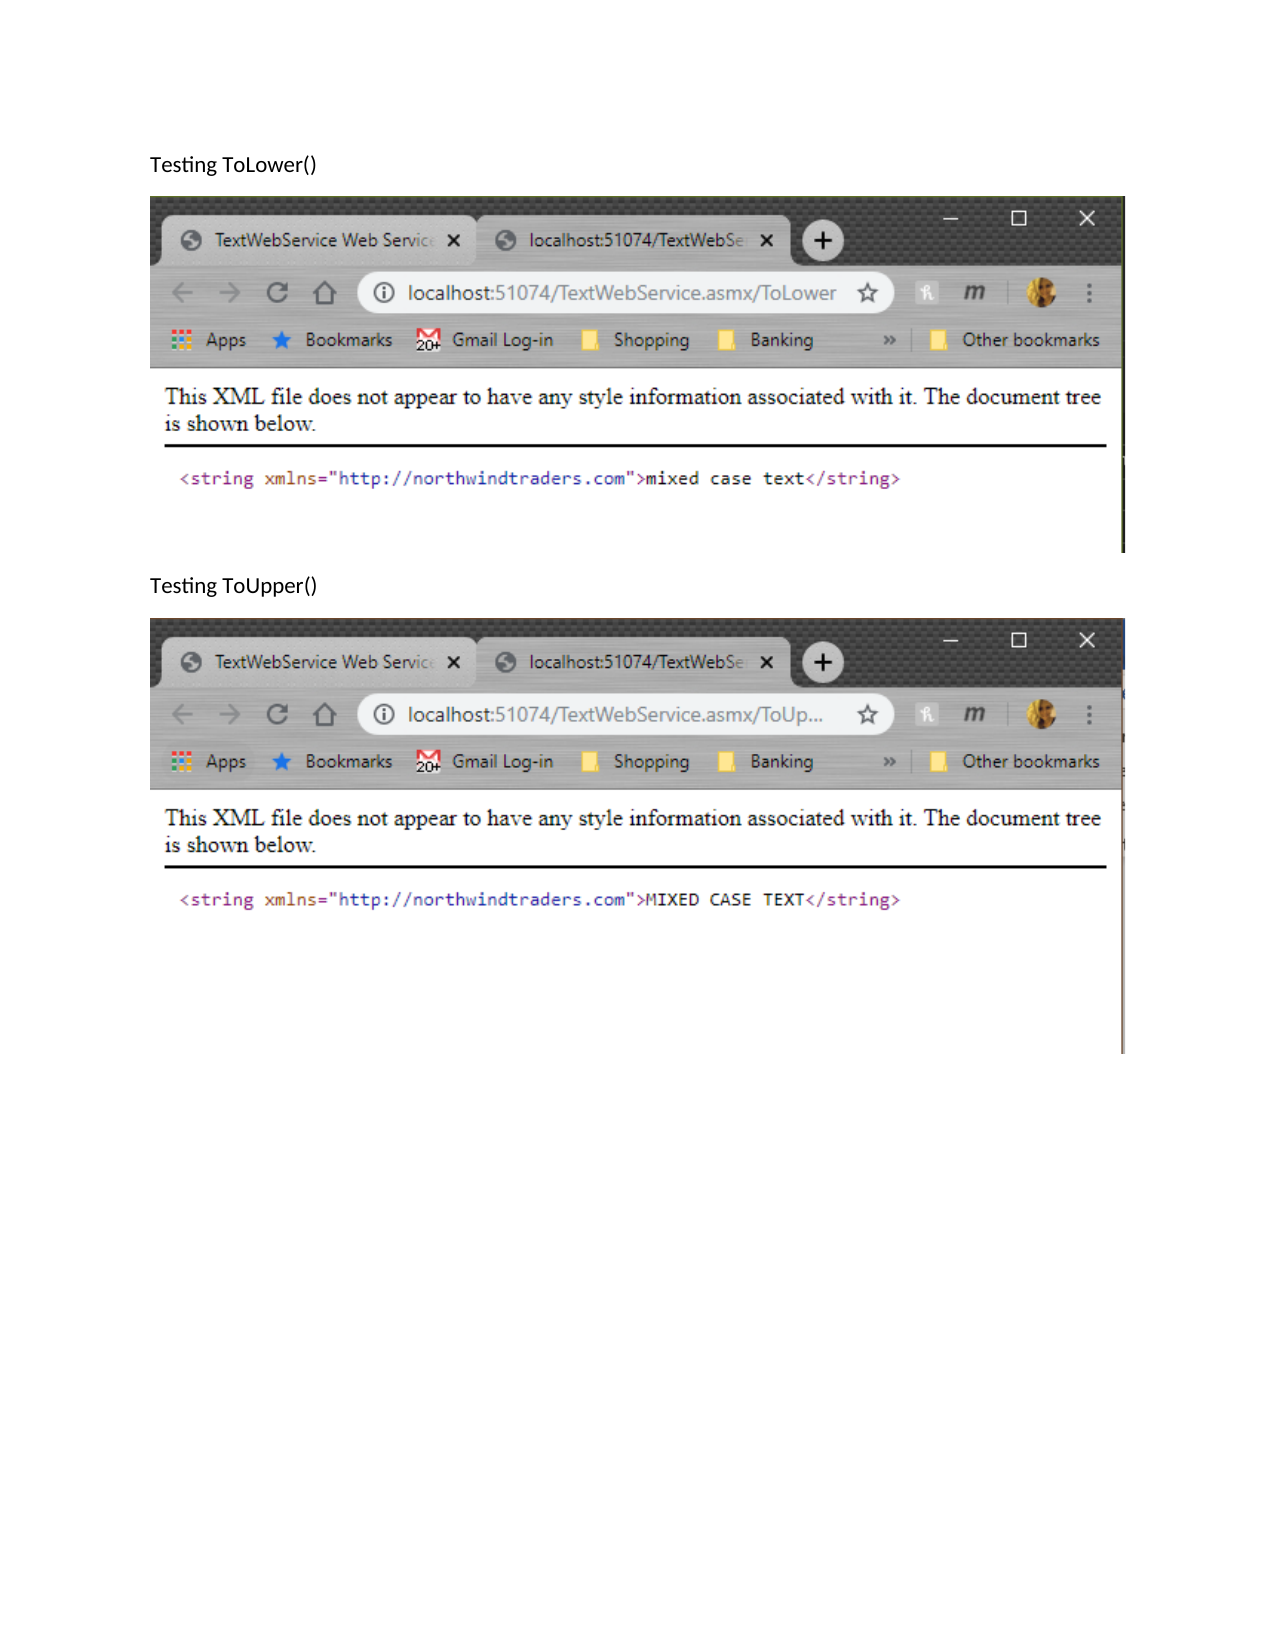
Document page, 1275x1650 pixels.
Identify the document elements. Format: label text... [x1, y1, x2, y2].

text Testing ToUpper() [150, 571, 1125, 599]
text Testing ToLower() [150, 150, 1125, 178]
picture [150, 196, 1125, 553]
picture [150, 618, 1125, 1054]
